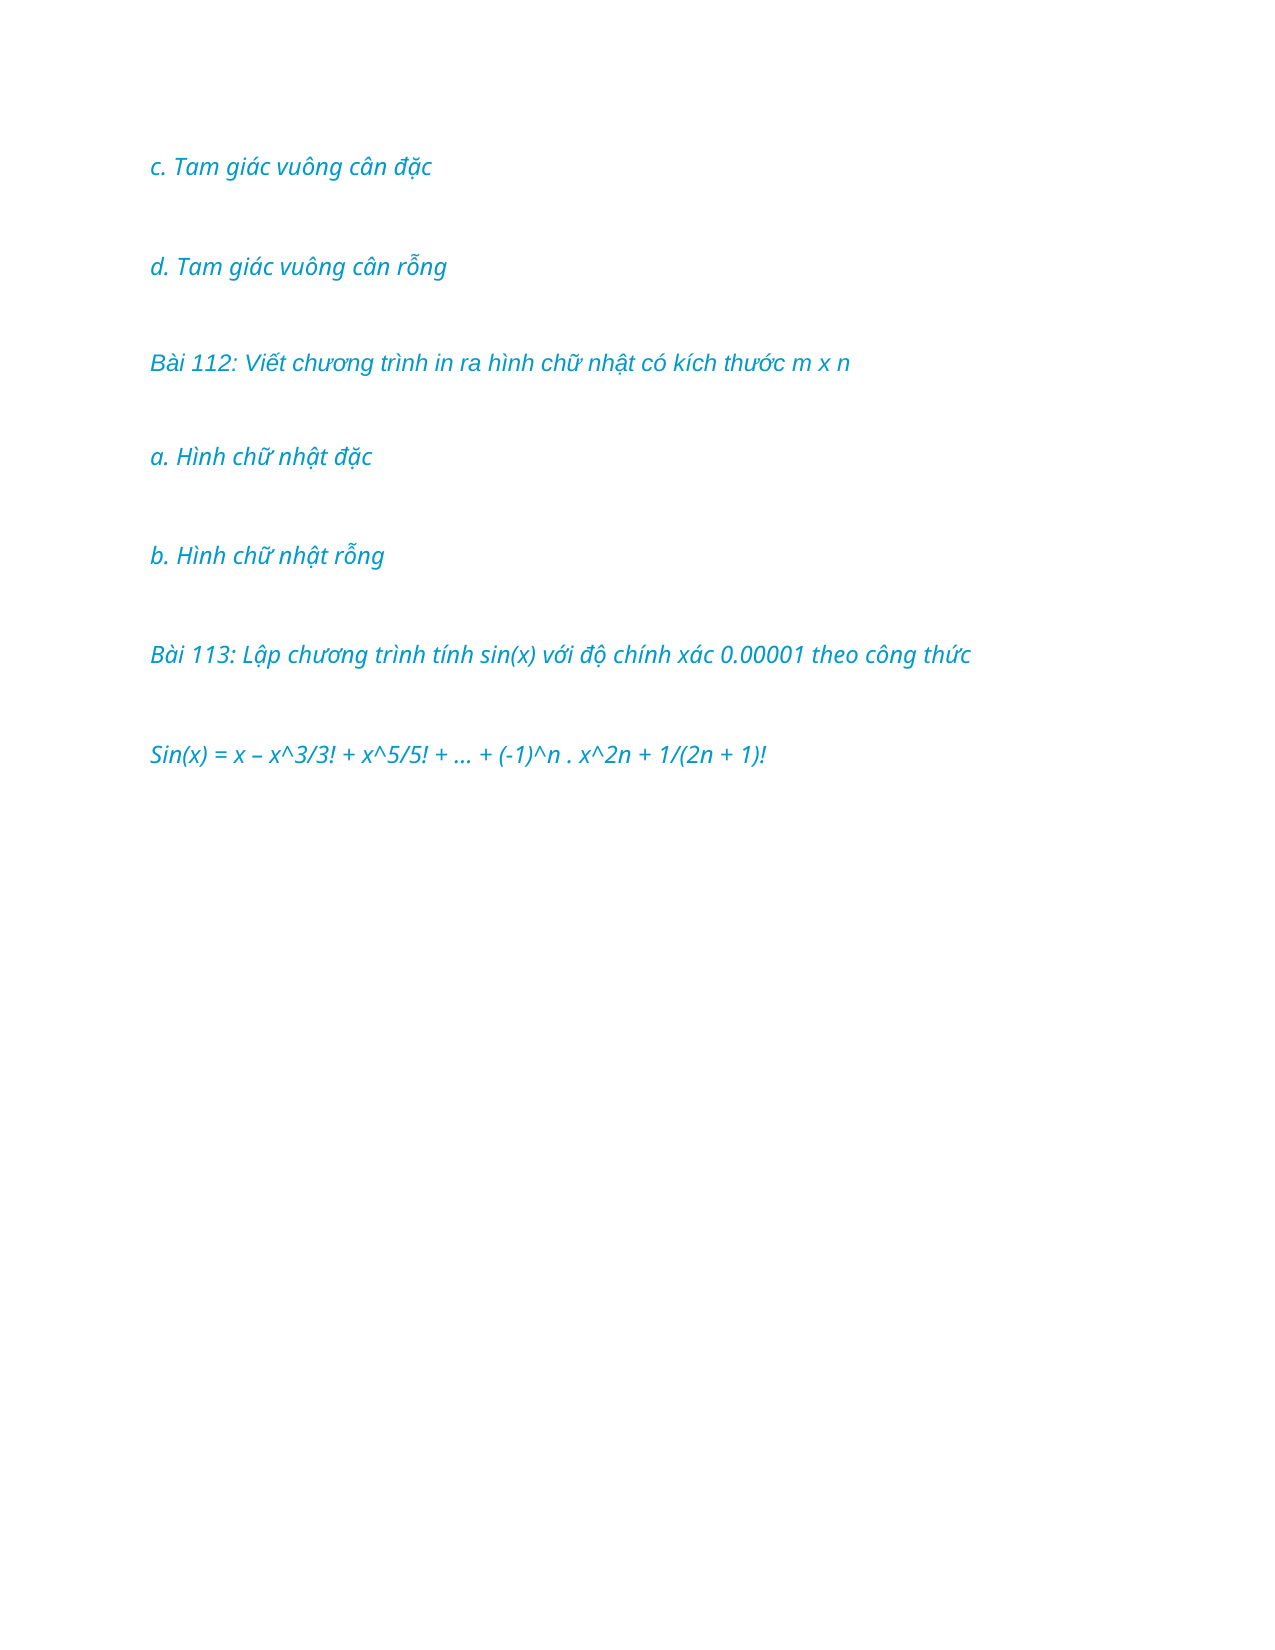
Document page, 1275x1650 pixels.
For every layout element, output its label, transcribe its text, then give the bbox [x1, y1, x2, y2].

text c. Tam giác vuông cân đặc [150, 150, 1125, 183]
text d. Tam giác vuông cân rỗng [150, 249, 1125, 282]
text b. Hình chữ nhật rỗng [150, 539, 1125, 571]
text Bài 112: Viết chương trình in ra hình chữ nhật có kích thước m x n [150, 349, 1125, 376]
text a. Hình chữ nhật đặc [150, 439, 1125, 472]
text Bài 113: Lập chương trình tính sin(x) với độ chính xác 0.00001 theo công thức [150, 638, 1125, 671]
text Sin(x) = x – x^3/3! + x^5/5! + … + (-1)^n . x^2n + 1/(2n + 1)! [150, 737, 1125, 770]
